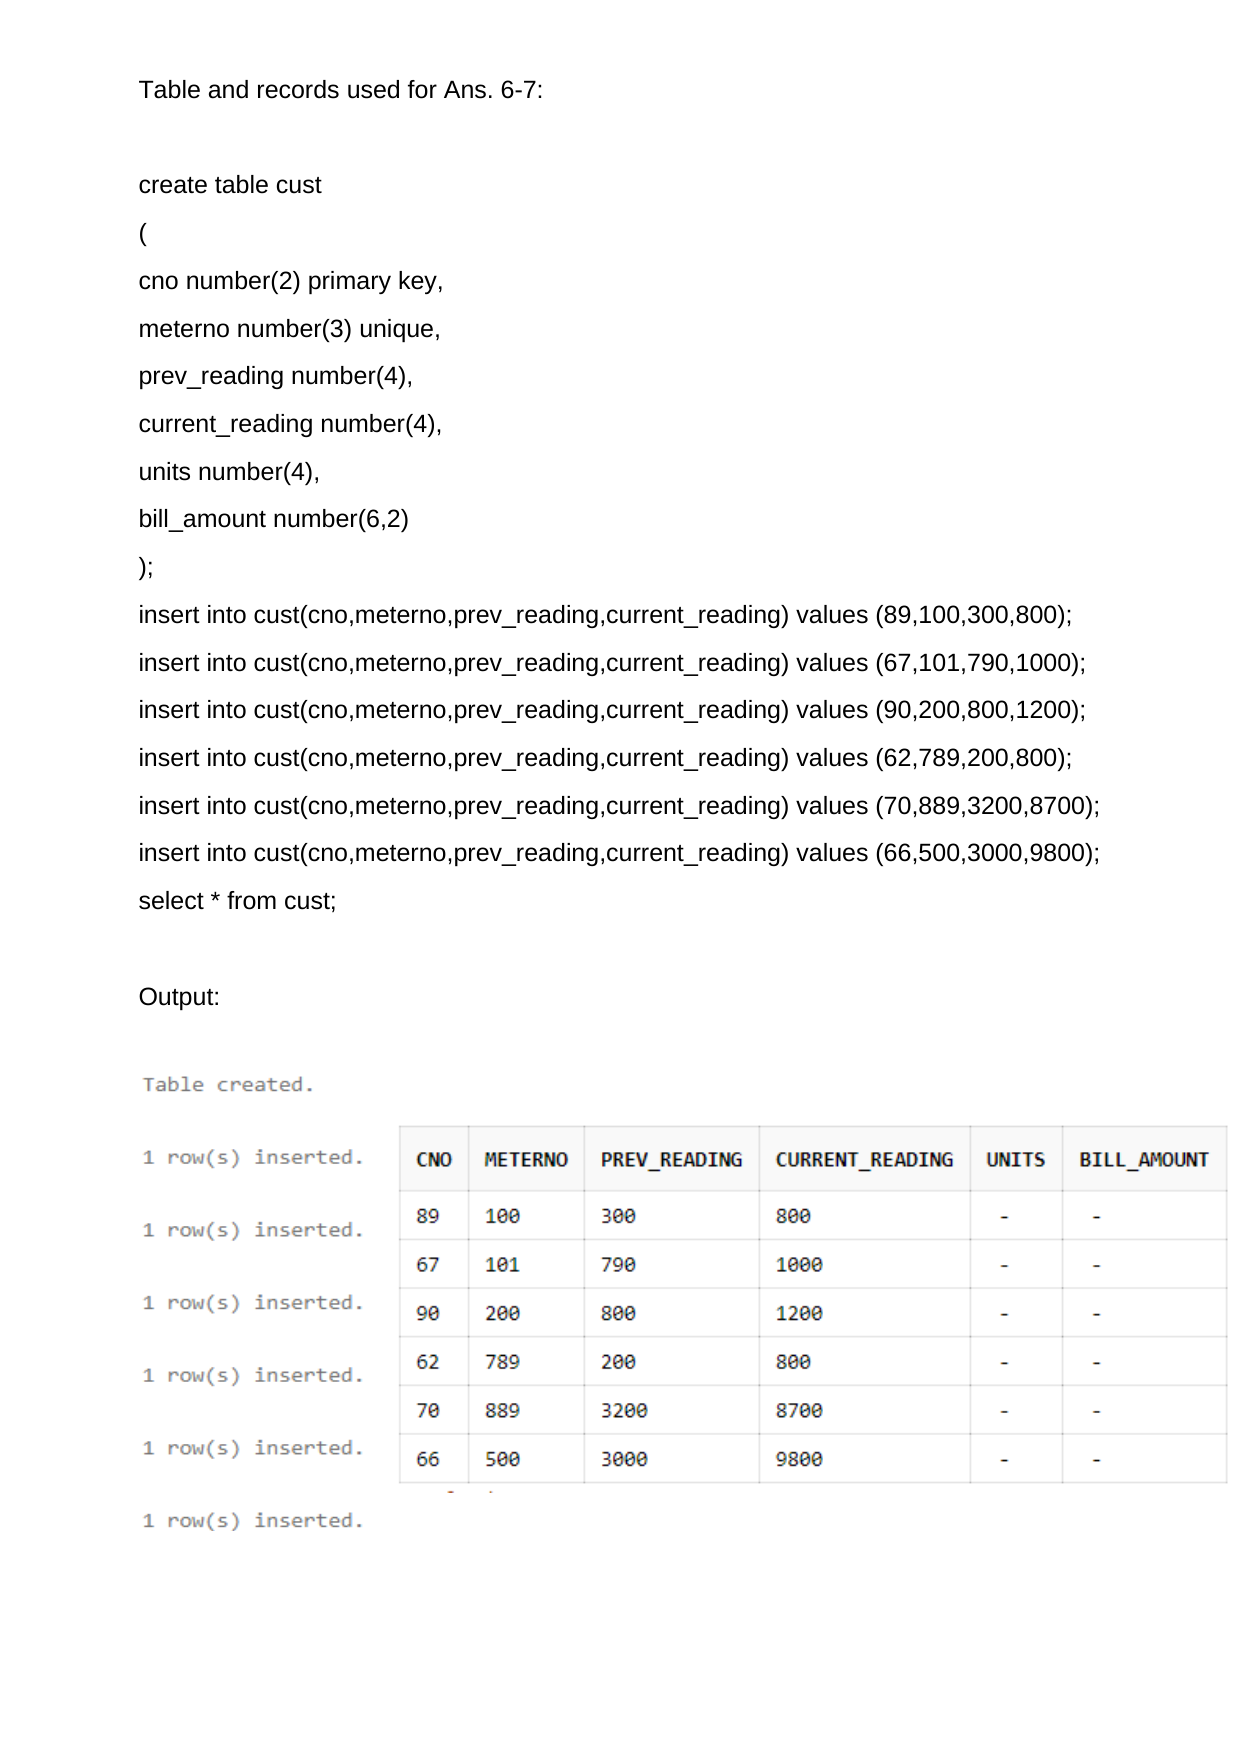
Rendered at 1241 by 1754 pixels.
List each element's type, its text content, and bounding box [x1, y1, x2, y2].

text ); [138, 552, 1102, 581]
text insert into cust(cno,meterno,prev_reading,current_reading) values (62,789,200,800); [138, 743, 1102, 772]
text ( [138, 218, 1102, 247]
text insert into cust(cno,meterno,prev_reading,current_reading) values (66,500,3000,9800); [138, 838, 1102, 867]
text meterno number(3) unique, [138, 313, 1102, 342]
picture [390, 1115, 1234, 1493]
text Table and records used for Ans. 6-7: [138, 75, 1102, 104]
text insert into cust(cno,meterno,prev_reading,current_reading) values (89,100,300,800); [138, 600, 1102, 628]
text cno number(2) primary key, [138, 266, 1102, 294]
text Output: [138, 981, 1102, 1010]
text units number(4), [138, 457, 1102, 485]
text current_reading number(4), [138, 409, 1102, 438]
text create table cust [138, 170, 1102, 199]
text bill_amount number(6,2) [138, 504, 1102, 533]
text insert into cust(cno,meterno,prev_reading,current_reading) values (90,200,800,1200); [138, 695, 1102, 724]
text insert into cust(cno,meterno,prev_reading,current_reading) values (70,889,3200,8700); [138, 791, 1102, 819]
text prev_reading number(4), [138, 361, 1102, 390]
text select * from cust; [138, 886, 1102, 915]
text insert into cust(cno,meterno,prev_reading,current_reading) values (67,101,790,1000); [138, 647, 1102, 676]
picture [138, 1076, 369, 1531]
